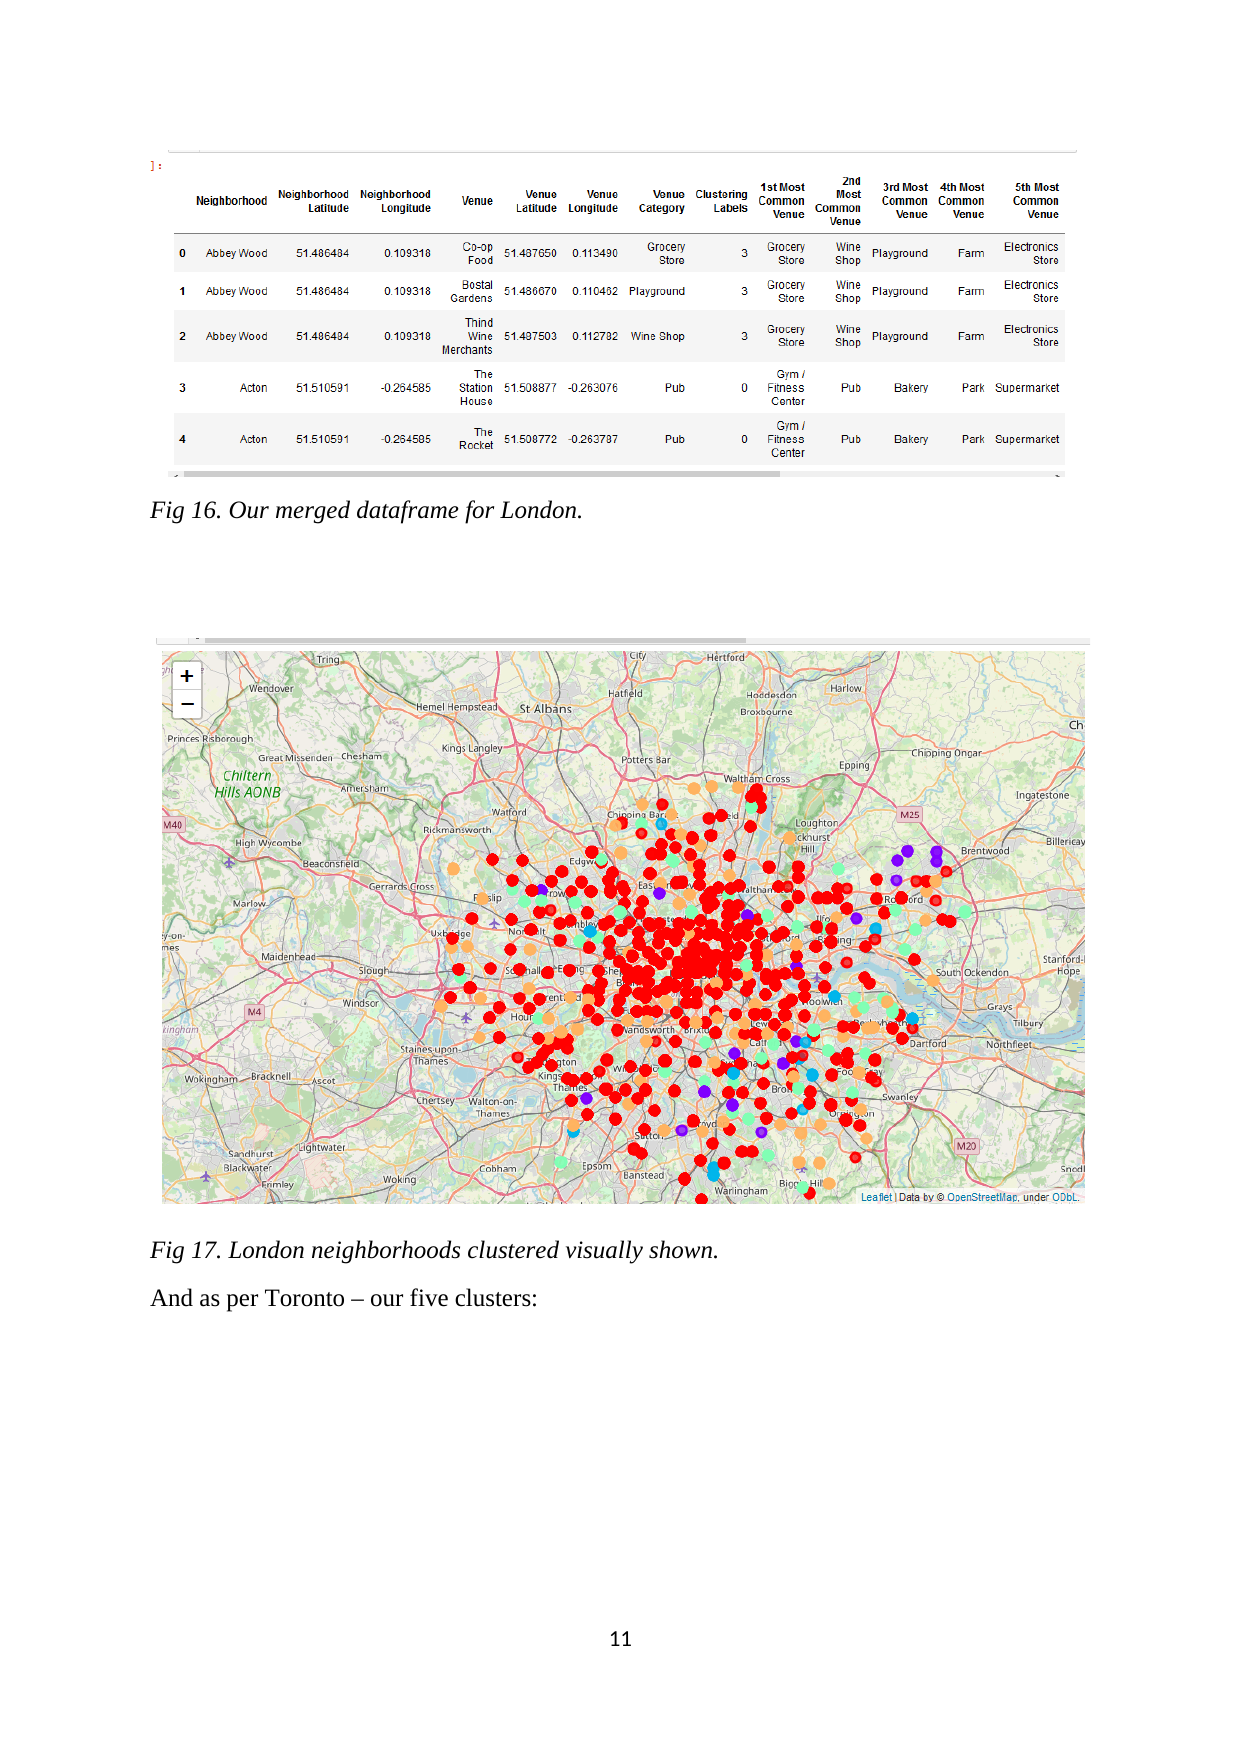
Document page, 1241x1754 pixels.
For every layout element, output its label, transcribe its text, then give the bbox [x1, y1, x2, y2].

text Fig 17. London neighborhoods clustered visually shown. [150, 1235, 1090, 1264]
text Fig 16. Our merged dataframe for London. [150, 495, 1090, 524]
picture [150, 150, 1091, 477]
text And as per Toronto – our five clusters: [150, 1283, 1090, 1311]
picture [150, 638, 1091, 1216]
